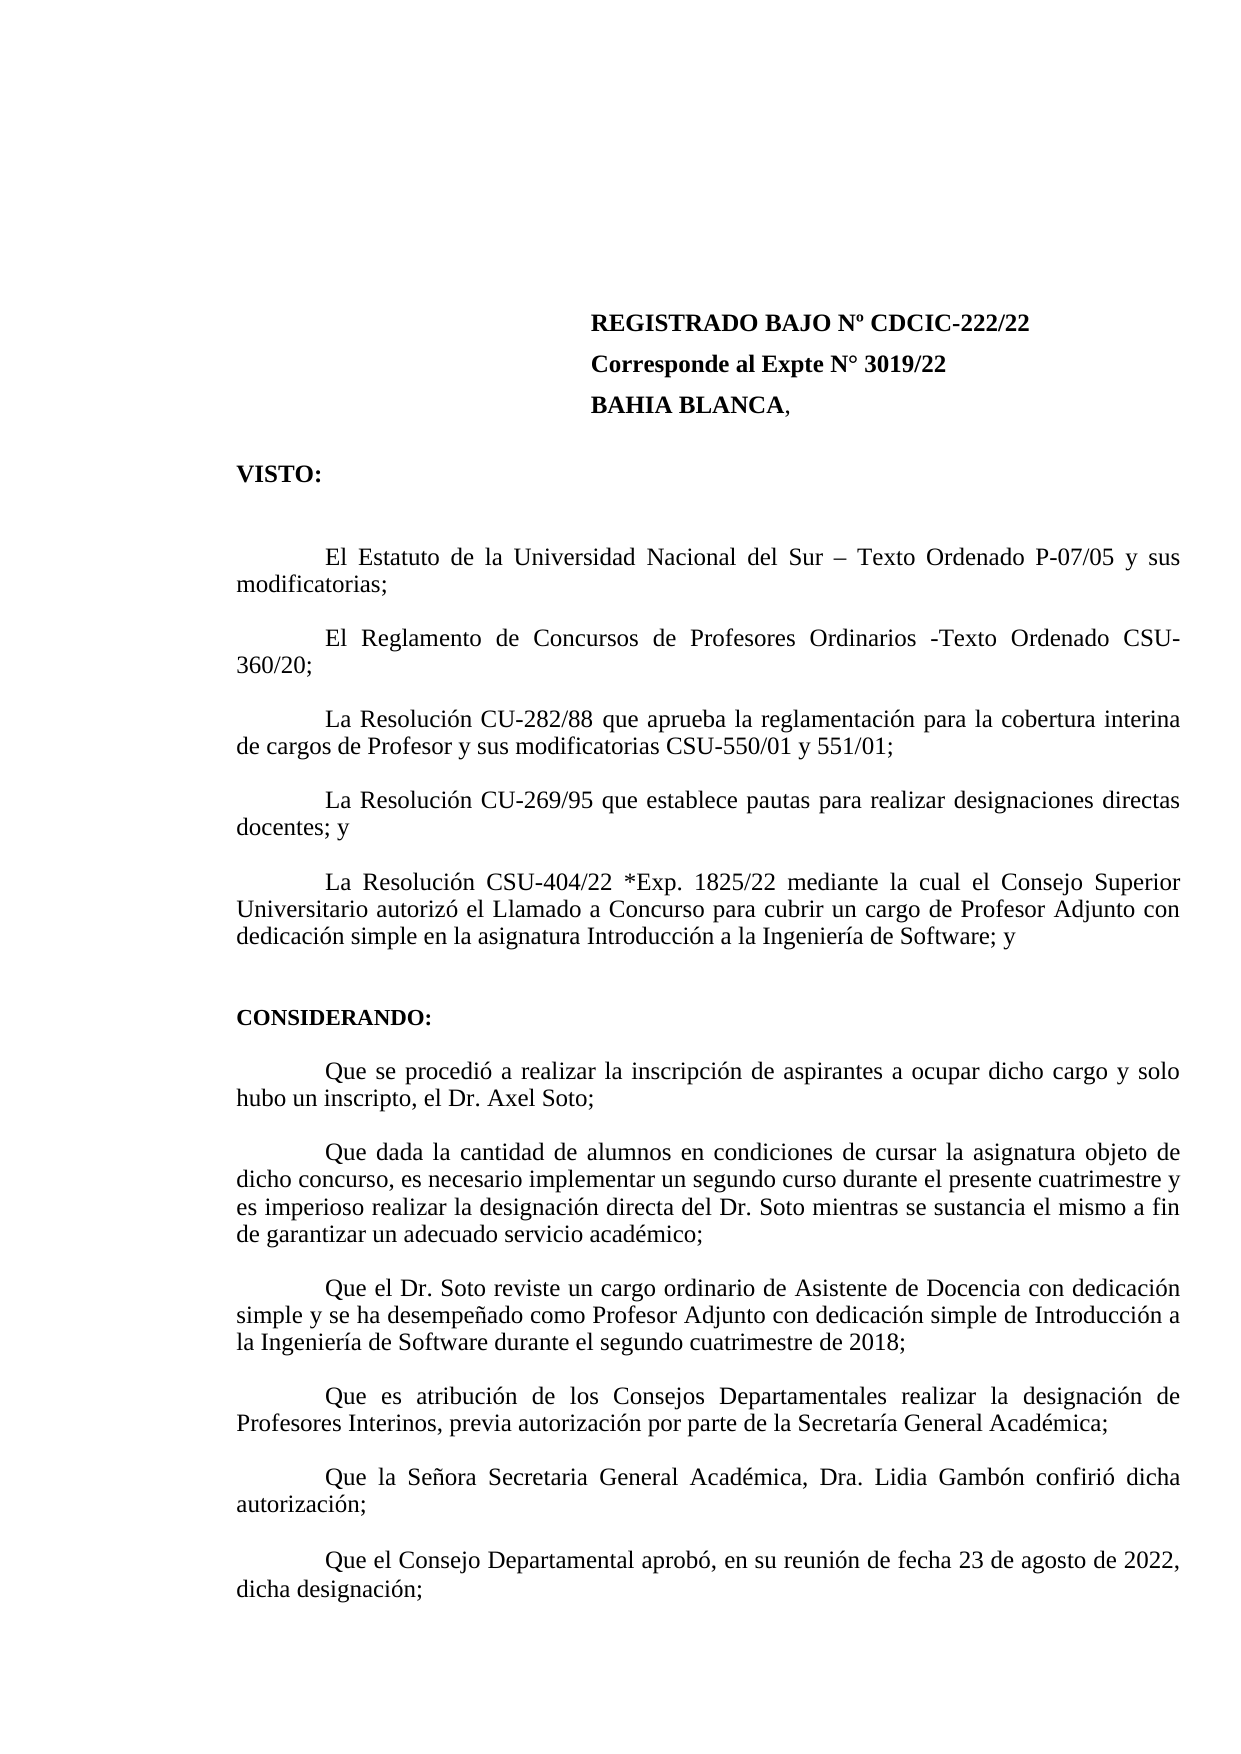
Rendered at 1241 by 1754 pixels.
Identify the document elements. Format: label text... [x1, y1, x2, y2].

text La Resolución CU-282/88 que aprueba la reglamentación para la cobertura interina de cargos de Profesor y sus modificatorias CSU-550/01 y 551/01; [236, 706, 1181, 760]
text BAHIA BLANCA, [236, 390, 1181, 419]
text Que el Consejo Departamental aprobó, en su reunión de fecha 23 de agosto de 2022, dicha designación; [236, 1545, 1181, 1603]
subtitle REGISTRADO BAJO Nº CDCIC-222/22 [236, 308, 1181, 337]
text La Resolución CSU-404/22 *Exp. 1825/22 mediante la cual el Consejo Superior Universitario autorizó el Llamado a Concurso para cubrir un cargo de Profesor Adjunto con dedicación simple en la asignatura Introducción a la Ingeniería de Software; y [236, 868, 1181, 949]
text La Resolución CU-269/95 que establece pautas para realizar designaciones directas docentes; y [236, 787, 1181, 841]
text El Reglamento de Concursos de Profesores Ordinarios -Texto Ordenado CSU-360/20; [236, 624, 1181, 679]
text Que es atribución de los Consejos Departamentales realizar la designación de Profesores Interinos, previa autorización por parte de la Secretaría General Académica; [236, 1383, 1181, 1437]
text CONSIDERANDO: [236, 1004, 1181, 1031]
text VISTO: [236, 460, 1181, 487]
text El Estatuto de la Universidad Nacional del Sur – Texto Ordenado P-07/05 y sus modificatorias; [236, 543, 1181, 597]
text Que se procedió a realizar la inscripción de aspirantes a ocupar dicho cargo y solo hubo un inscripto, el Dr. Axel Soto; [236, 1058, 1181, 1112]
text Que el Dr. Soto reviste un cargo ordinario de Asistente de Docencia con dedicación simple y se ha desempeñado como Profesor Adjunto con dedicación simple de Introducción a la Ingeniería de Software durante el segundo cuatrimestre de 2018; [236, 1274, 1181, 1356]
text Que la Señora Secretaria General Académica, Dra. Lidia Gambón confirió dicha autorización; [236, 1464, 1181, 1518]
text Corresponde al Expte N° 3019/22 [236, 349, 1181, 378]
text Que dada la cantidad de alumnos en condiciones de cursar la asignatura objeto de dicho concurso, es necesario implementar un segundo curso durante el presente cuatrimestre y es imperioso realizar la designación directa del Dr. Soto mientras se sustancia el mismo a fin de garantizar un adecuado servicio académico; [236, 1139, 1181, 1247]
